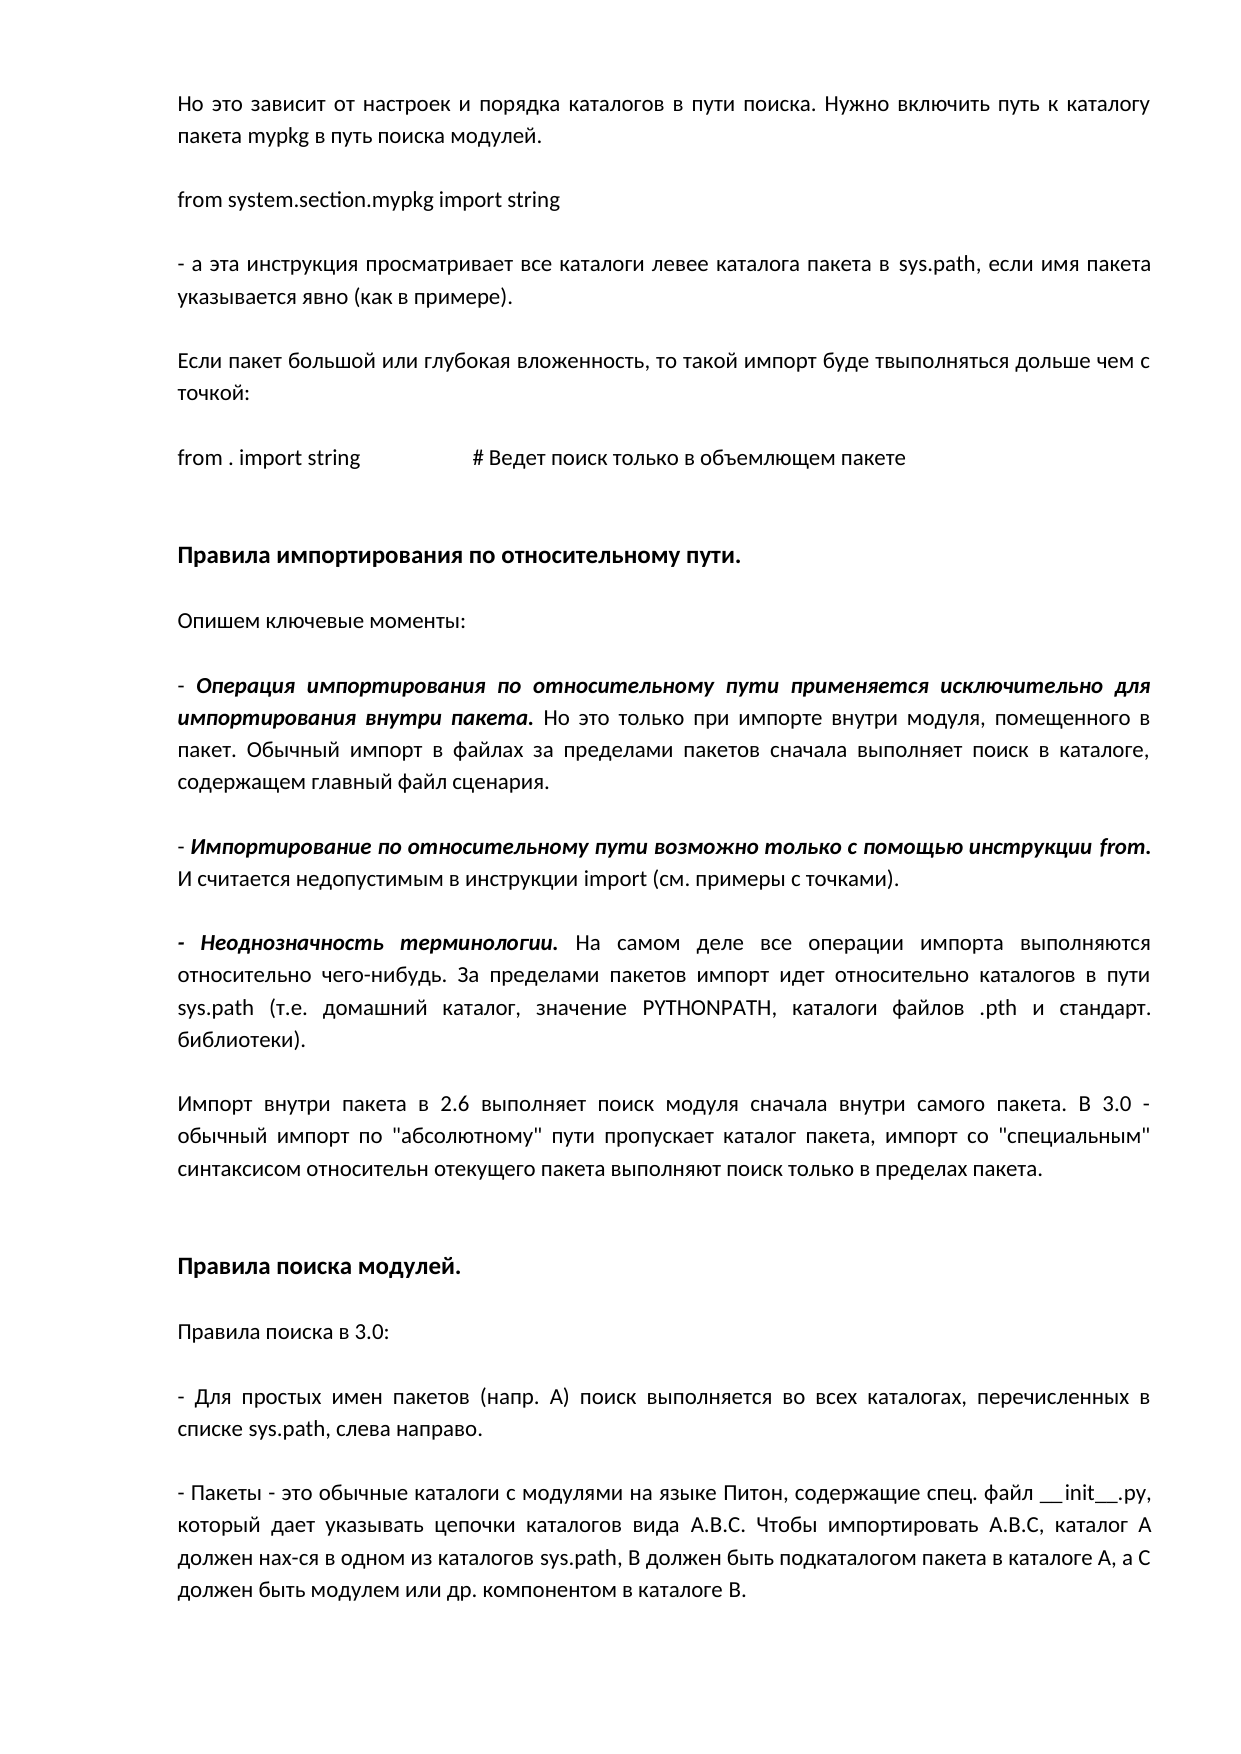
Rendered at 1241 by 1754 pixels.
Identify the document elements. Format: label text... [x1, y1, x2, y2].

text - Операция импортирования по относительному пути применяется исключительно для импортирования внутри пакета. Но это только при импорте внутри модуля, помещенного в пакет. Обычный импорт в файлах за пределами пакетов сначала выполняет поиск в каталоге, содержащем главный файл сценария. [177, 671, 1152, 795]
text Правила поиска в 3.0: [177, 1317, 1152, 1345]
text from system.section.mypkg import string [177, 185, 1152, 213]
text - Импортирование по относительному пути возможно только с помощью инструкции from. И считается недопустимым в инструкции import (см. примеры с точками). [177, 832, 1152, 892]
text - Для простых имен пакетов (напр. А) поиск выполняется во всех каталогах, перечисленных в списке sys.path, слева направо. [177, 1382, 1152, 1442]
text - а эта инструкция просматривает все каталоги левее каталога пакета в sys.path, если имя пакета указывается явно (как в примере). [177, 249, 1152, 310]
text from . import string # Ведет поиск только в объемлющем пакете [177, 443, 1152, 471]
text Импорт внутри пакета в 2.6 выполняет поиск модуля сначала внутри самого пакета. В 3.0 - обычный импорт по "абсолютному" пути пропускает каталог пакета, импорт со "специальным" синтаксисом относительн отекущего пакета выполняют поиск только в пределах пакета. [177, 1089, 1152, 1182]
text - Неоднозначность терминологии. На самом деле все операции импорта выполняются относительно чего-нибудь. За пределами пакетов импорт идет относительно каталогов в пути sys.path (т.е. домашний каталог, значение PYTHONPATH, каталоги файлов .pth и стандарт. библиотеки). [177, 928, 1152, 1053]
text Если пакет большой или глубокая вложенность, то такой импорт буде твыполняться дольше чем с точкой: [177, 346, 1152, 406]
text Но это зависит от настроек и порядка каталогов в пути поиска. Нужно включить путь к каталогу пакета mypkg в путь поиска модулей. [177, 89, 1152, 149]
text Опишем ключевые моменты: [177, 606, 1152, 634]
text Правила импортирования по относительному пути. [177, 539, 1152, 570]
text - Пакеты - это обычные каталоги с модулями на языке Питон, содержащие спец. файл __init__.py, который дает указывать цепочки каталогов вида A.B.C. Чтобы импортировать A.B.C, каталог А должен нах-ся в одном из каталогов sys.path, B должен быть подкаталогом пакета в каталоге А, а С должен быть модулем или др. компонентом в каталоге B. [177, 1478, 1152, 1603]
text Правила поиска модулей. [177, 1250, 1152, 1281]
